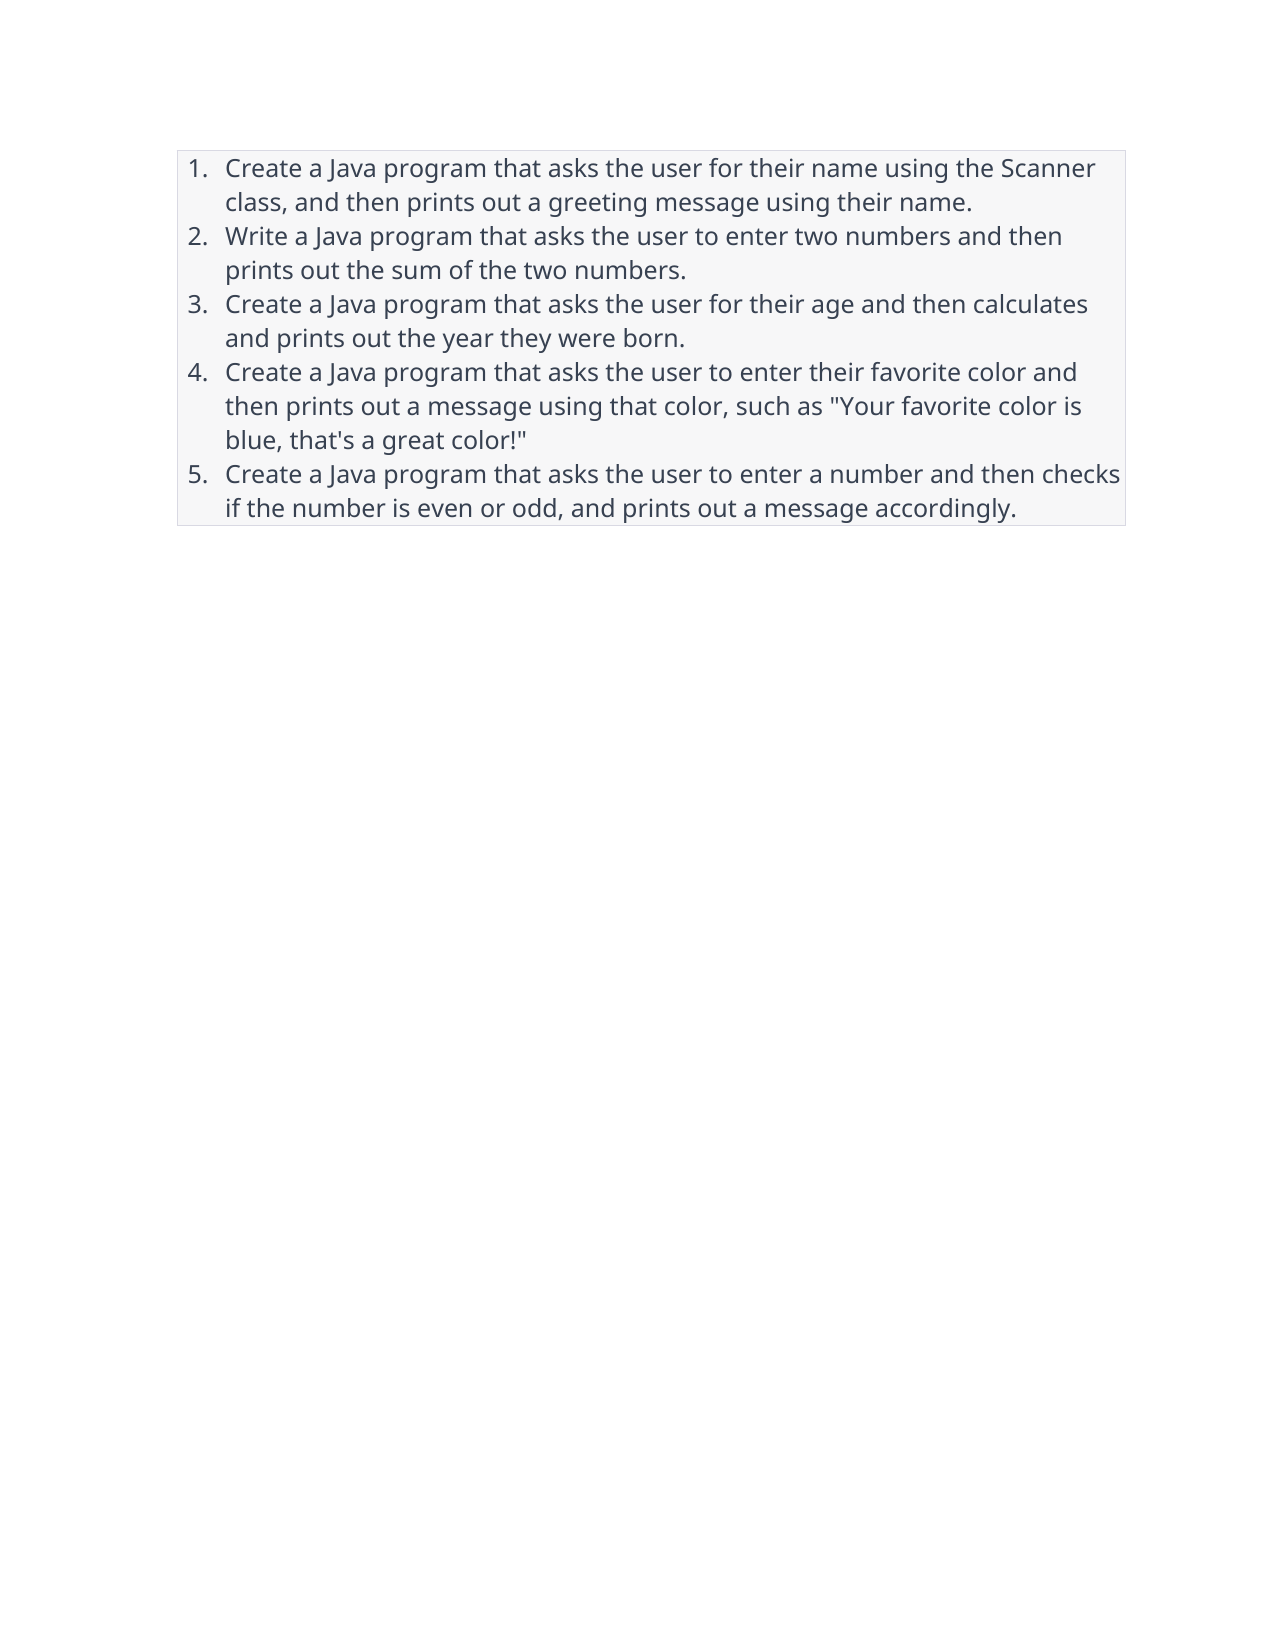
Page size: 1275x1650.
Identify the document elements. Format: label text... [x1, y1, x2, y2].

list Create a Java program that asks the user for their name using the Scanner class, and then prints out a greeting message using their name. [178, 151, 1125, 218]
list Write a Java program that asks the user to enter two numbers and then prints out the sum of the two numbers. [178, 218, 1125, 286]
list Create a Java program that asks the user to enter their favorite color and then prints out a message using that color, such as "Your favorite color is blue, that's a great color!" [178, 354, 1125, 457]
list Create a Java program that asks the user for their age and then calculates and prints out the year they were born. [178, 286, 1125, 354]
list Create a Java program that asks the user to enter a number and then checks if the number is even or odd, and prints out a message accordingly. [178, 457, 1125, 525]
